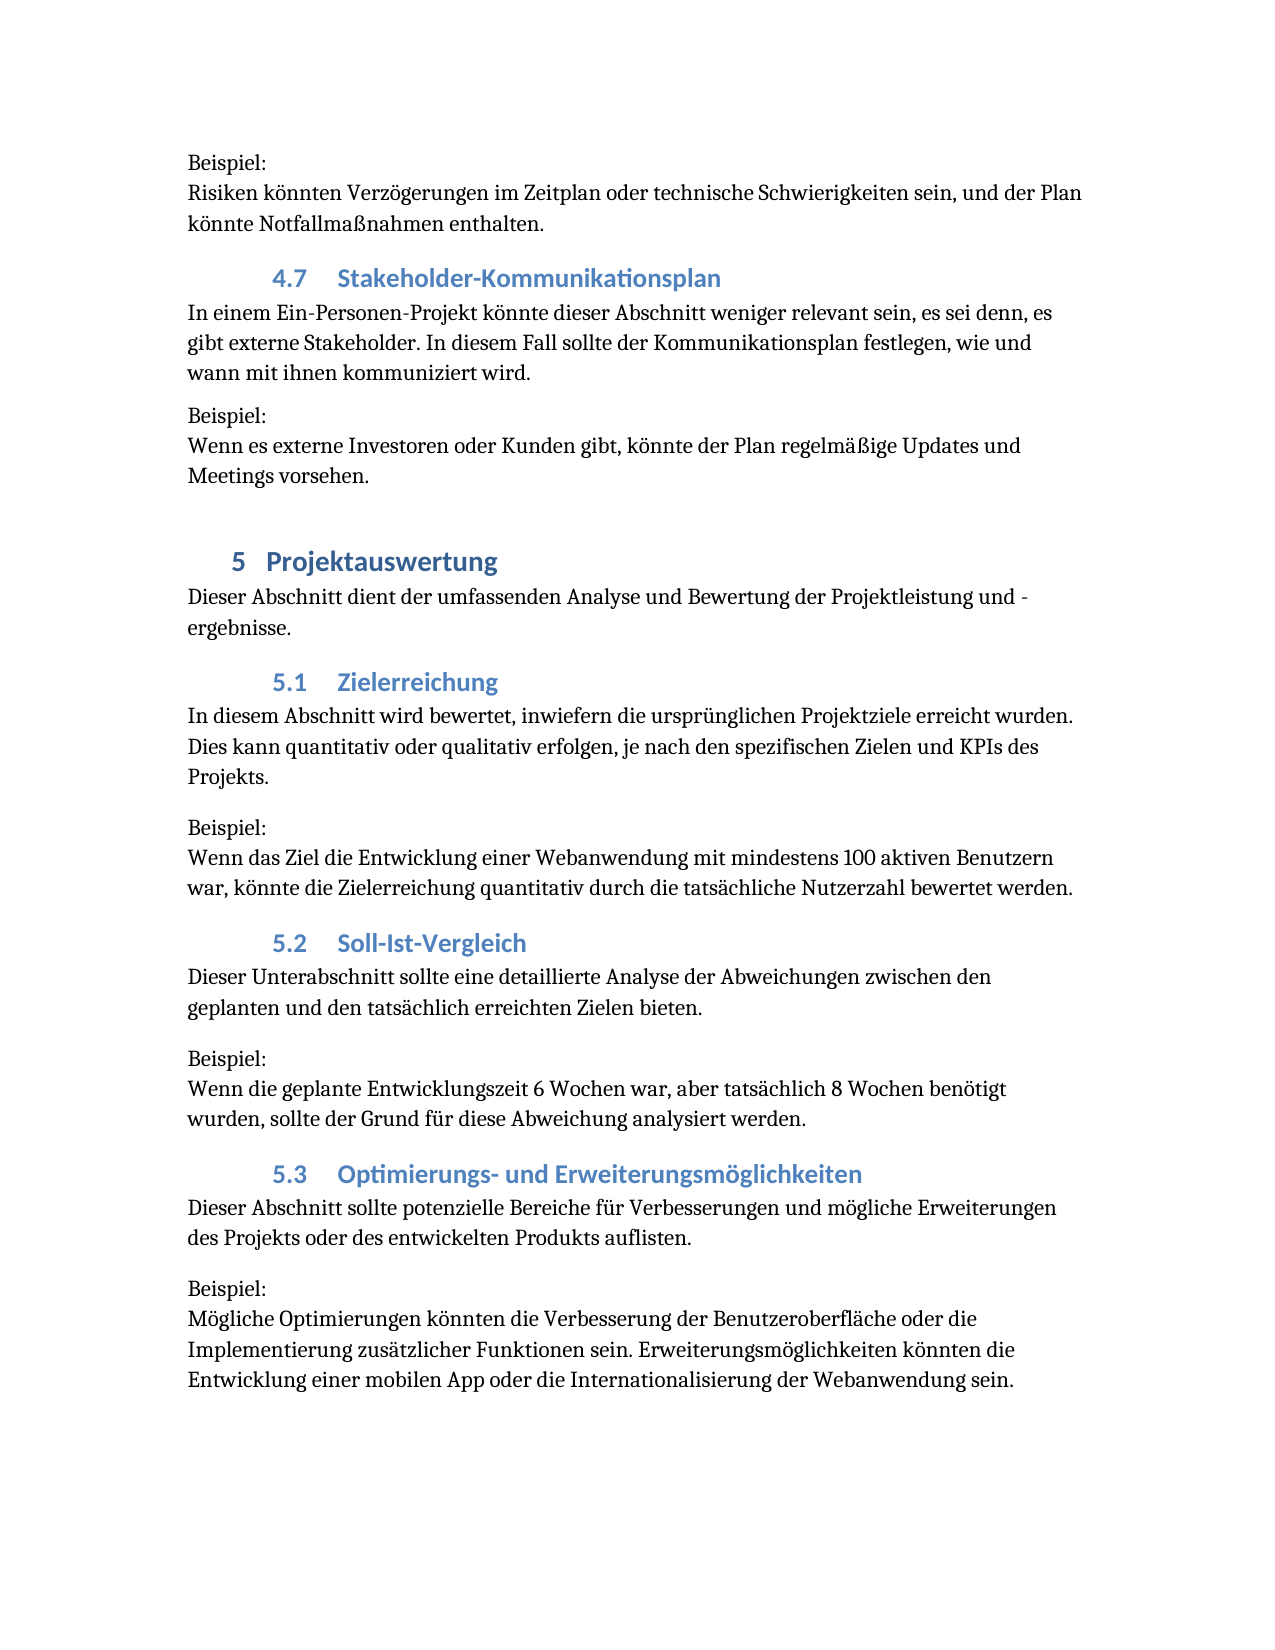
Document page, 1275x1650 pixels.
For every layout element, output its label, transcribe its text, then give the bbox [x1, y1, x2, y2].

text Beispiel: Risiken könnten Verzögerungen im Zeitplan oder technische Schwierigkeiten sein, und der Plan könnte Notfallmaßnahmen enthalten. [187, 150, 1087, 237]
text Beispiel: Wenn es externe Investoren oder Kunden gibt, könnte der Plan regelmäßige Updates und Meetings vorsehen. [187, 402, 1087, 489]
text Beispiel: Wenn die geplante Entwicklungszeit 6 Wochen war, aber tatsächlich 8 Wochen benötigt wurden, sollte der Grund für diese Abweichung analysiert werden. [187, 1045, 1087, 1132]
subtitle Stakeholder-Kommunikationsplan [266, 261, 1087, 294]
text In diesem Abschnitt wird bewertet, inwiefern die ursprünglichen Projektziele erreicht wurden. Dies kann quantitativ oder qualitativ erfolgen, je nach den spezifischen Zielen und KPIs des Projekts. [187, 703, 1087, 790]
subtitle Optimierungs- und Erweiterungsmöglichkeiten [266, 1157, 1087, 1190]
text In einem Ein-Personen-Projekt könnte dieser Abschnitt weniger relevant sein, es sei denn, es gibt externe Stakeholder. In diesem Fall sollte der Kommunikationsplan festlegen, wie und wann mit ihnen kommuniziert wird. [187, 299, 1087, 386]
subtitle Projektauswertung [225, 543, 1087, 579]
text Dieser Abschnitt sollte potenzielle Bereiche für Verbesserungen und mögliche Erweiterungen des Projekts oder des entwickelten Produkts auflisten. [187, 1195, 1087, 1251]
text Dieser Unterabschnitt sollte eine detaillierte Analyse der Abweichungen zwischen den geplanten und den tatsächlich erreichten Zielen bieten. [187, 964, 1087, 1021]
subtitle Zielerreichung [266, 665, 1087, 698]
text Beispiel: Wenn das Ziel die Entwicklung einer Webanwendung mit mindestens 100 aktiven Benutzern war, könnte die Zielerreichung quantitativ durch die tatsächliche Nutzerzahl bewertet werden. [187, 815, 1087, 901]
subtitle Soll-Ist-Vergleich [266, 926, 1087, 959]
text Dieser Abschnitt dient der umfassenden Analyse und Bewertung der Projektleistung und -ergebnisse. [187, 584, 1087, 641]
